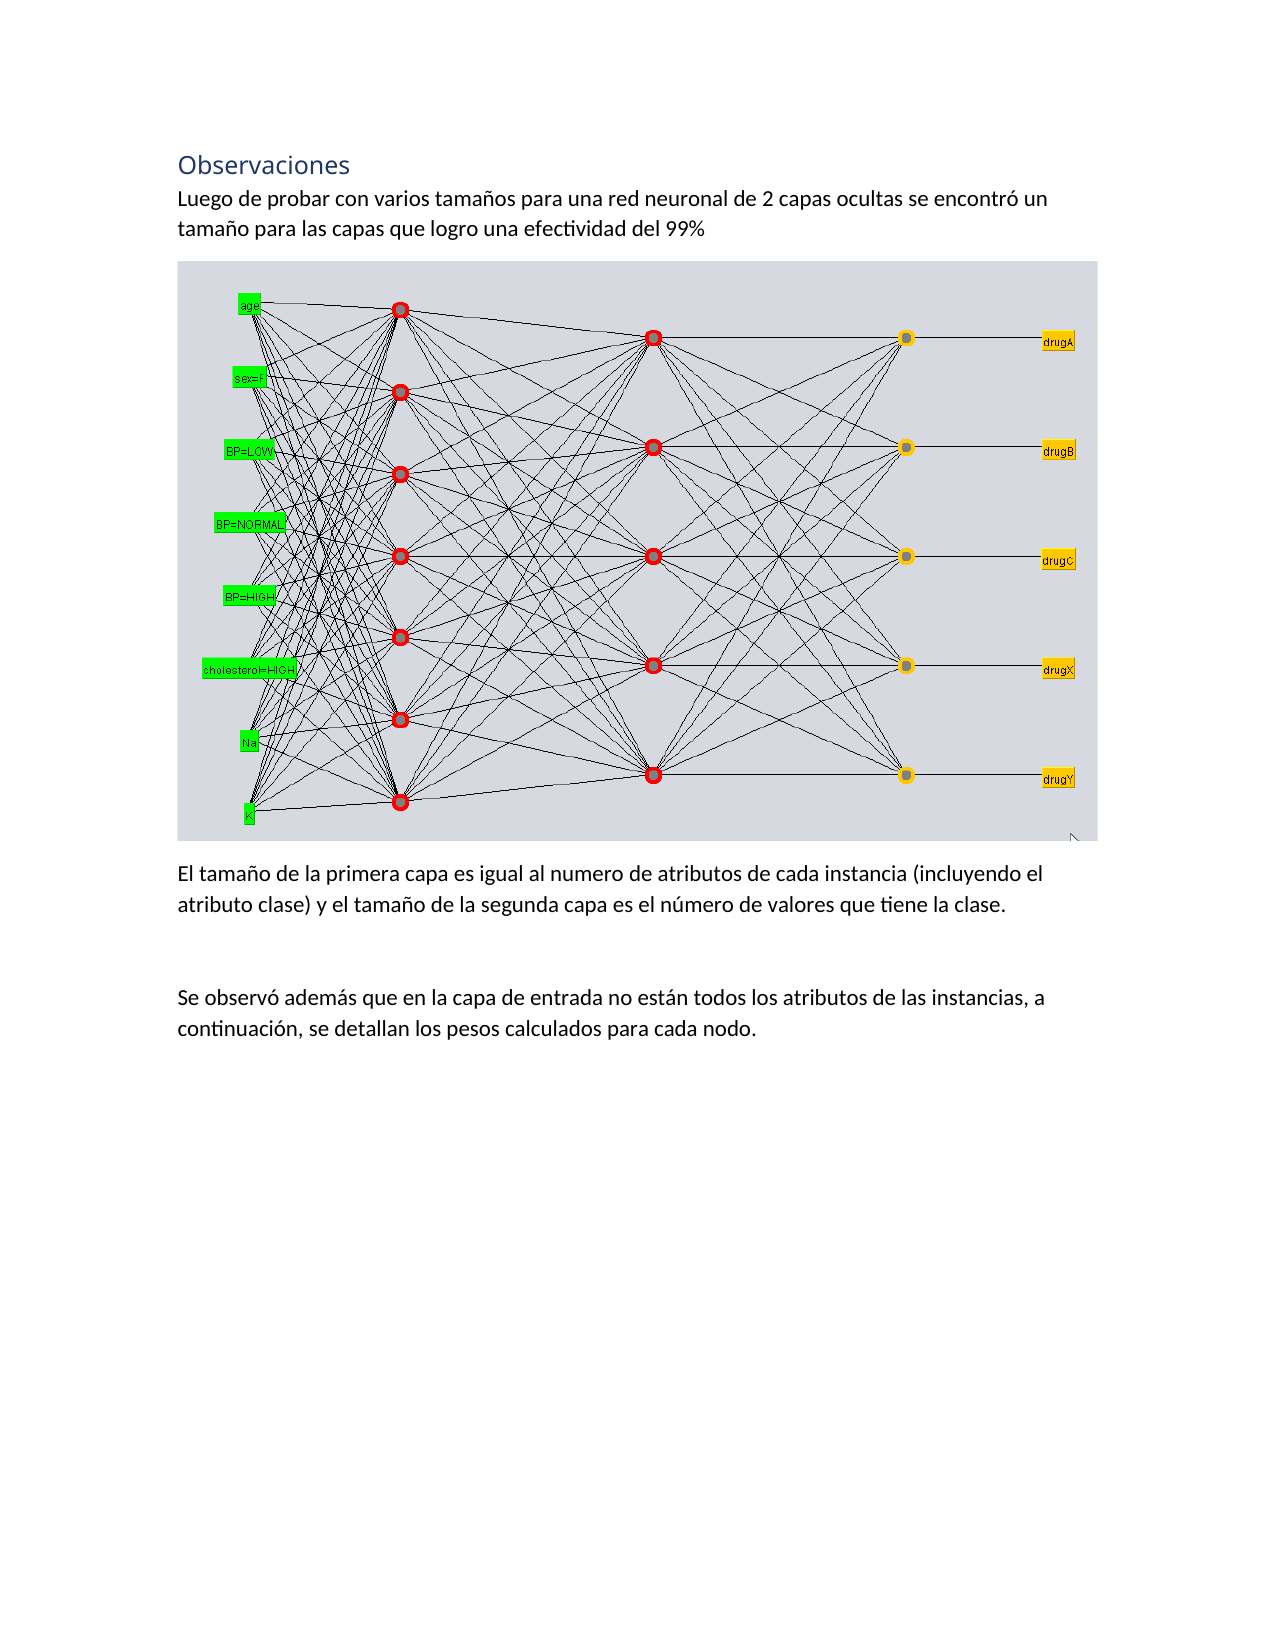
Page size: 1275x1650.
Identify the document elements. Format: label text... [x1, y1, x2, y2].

text Luego de probar con varios tamaños para una red neuronal de 2 capas ocultas se encontró un tamaño para las capas que logro una efectividad del 99% [177, 184, 1098, 243]
text Se observó además que en la capa de entrada no están todos los atributos de las instancias, a continuación, se detallan los pesos calculados para cada nodo. [177, 983, 1098, 1042]
text El tamaño de la primera capa es igual al numero de atributos de cada instancia (incluyendo el atributo clase) y el tamaño de la segunda capa es el número de valores que tiene la clase. [177, 859, 1098, 918]
picture [177, 261, 1098, 841]
subtitle Observaciones [177, 148, 1098, 182]
